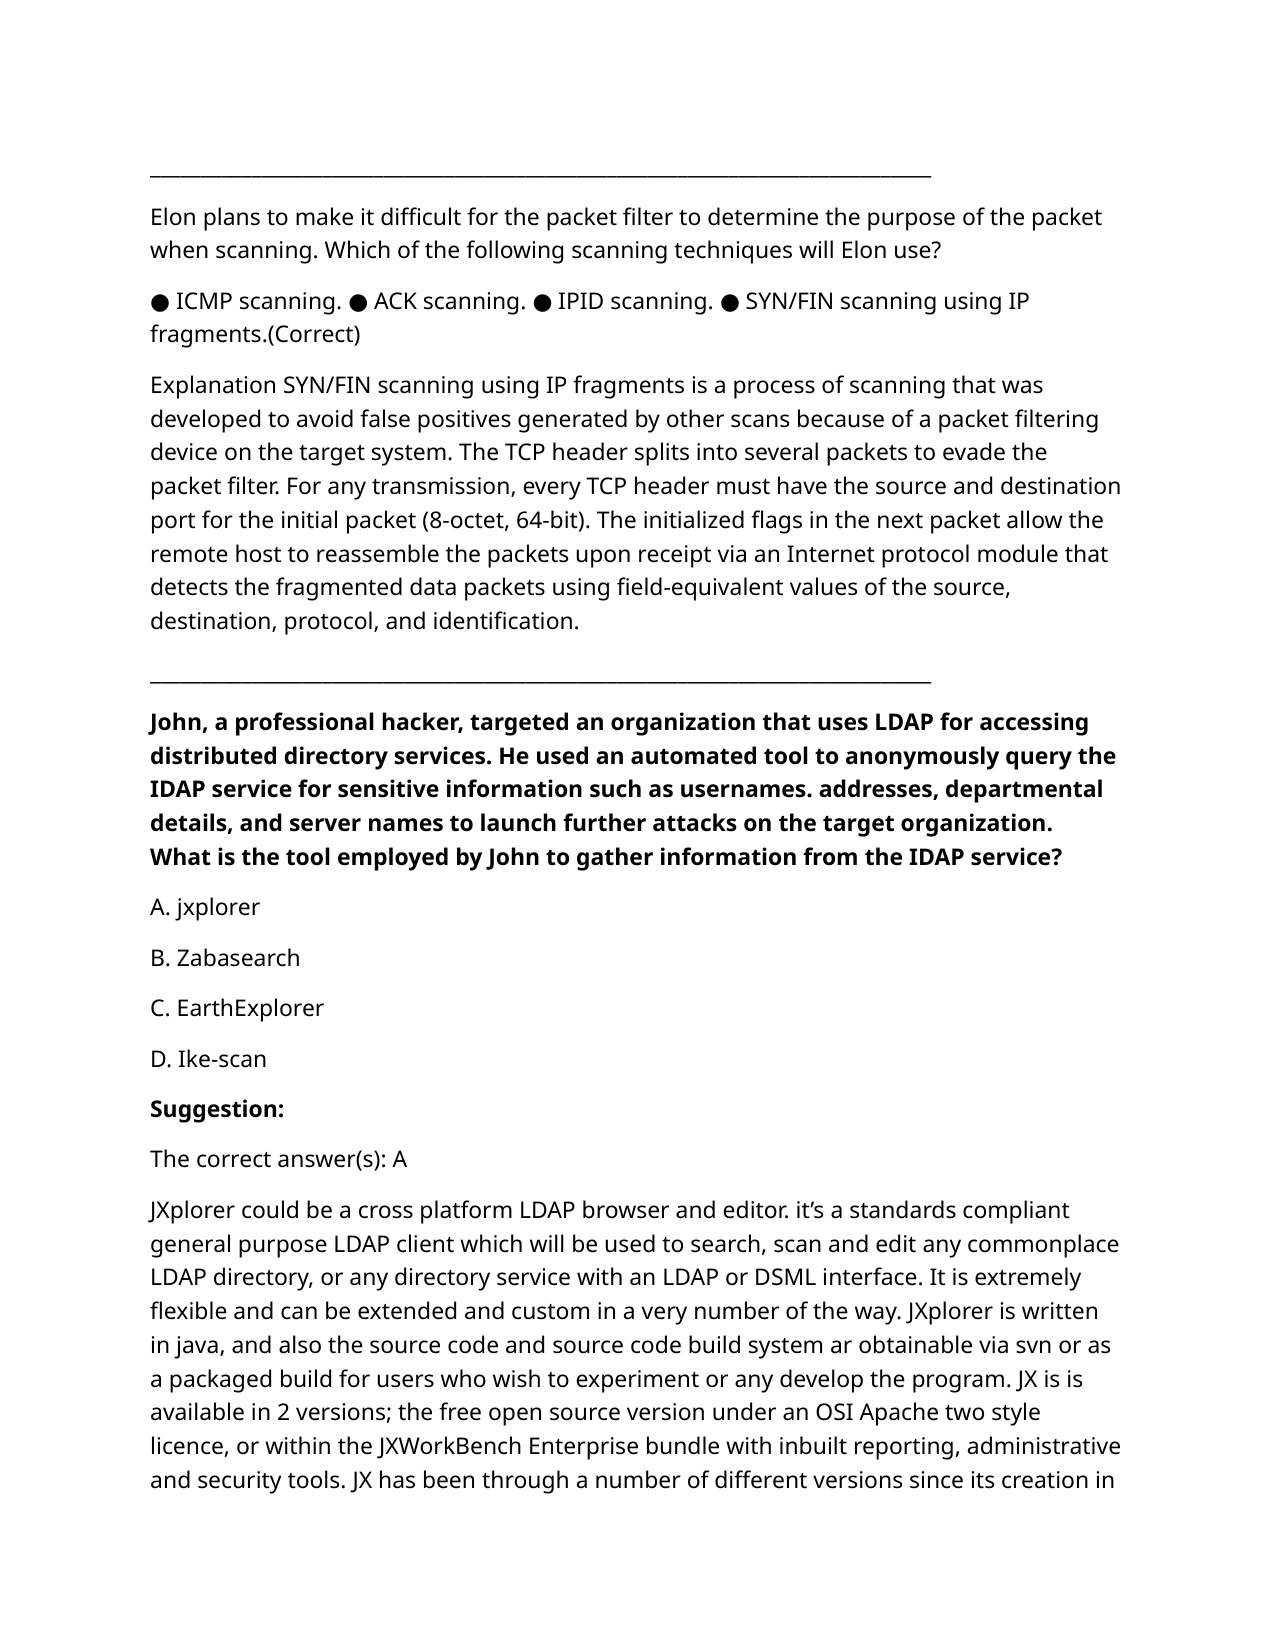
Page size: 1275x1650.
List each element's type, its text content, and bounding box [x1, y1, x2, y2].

text A. jxplorer [150, 891, 1125, 922]
text The correct answer(s): A [150, 1143, 1125, 1174]
text _____________________________________________________________________________ [150, 150, 1125, 181]
text _____________________________________________________________________________ [150, 655, 1125, 687]
text D. Ike-scan [150, 1042, 1125, 1074]
text B. Zabasearch [150, 942, 1125, 973]
text Explanation SYN/FIN scanning using IP fragments is a process of scanning that was developed to avoid false positives generated by other scans because of a packet filtering device on the target system. The TCP header splits into several packets to evade the packet filter. For any transmission, every TCP header must have the source and destination port for the initial packet (8-octet, 64-bit). The initialized flags in the next packet allow the remote host to reassemble the packets upon receipt via an Internet protocol module that detects the fragmented data packets using field-equivalent values of the source, destination, protocol, and identification. [150, 369, 1125, 636]
text John, a professional hacker, targeted an organization that uses LDAP for accessing distributed directory services. He used an automated tool to anonymously query the IDAP service for sensitive information such as usernames. addresses, departmental details, and server names to launch further attacks on the target organization. What is the tool employed by John to gather information from the IDAP service? [150, 706, 1125, 872]
text C. EarthExplorer [150, 992, 1125, 1023]
text ● ICMP scanning. ● ACK scanning. ● IPID scanning. ● SYN/FIN scanning using IP fragments.(Correct) [150, 284, 1125, 349]
text Elon plans to make it difficult for the packet filter to determine the purpose of the packet when scanning. Which of the following scanning techniques will Elon use? [150, 200, 1125, 265]
text Suggestion: [150, 1093, 1125, 1124]
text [150, 1194, 1125, 1495]
